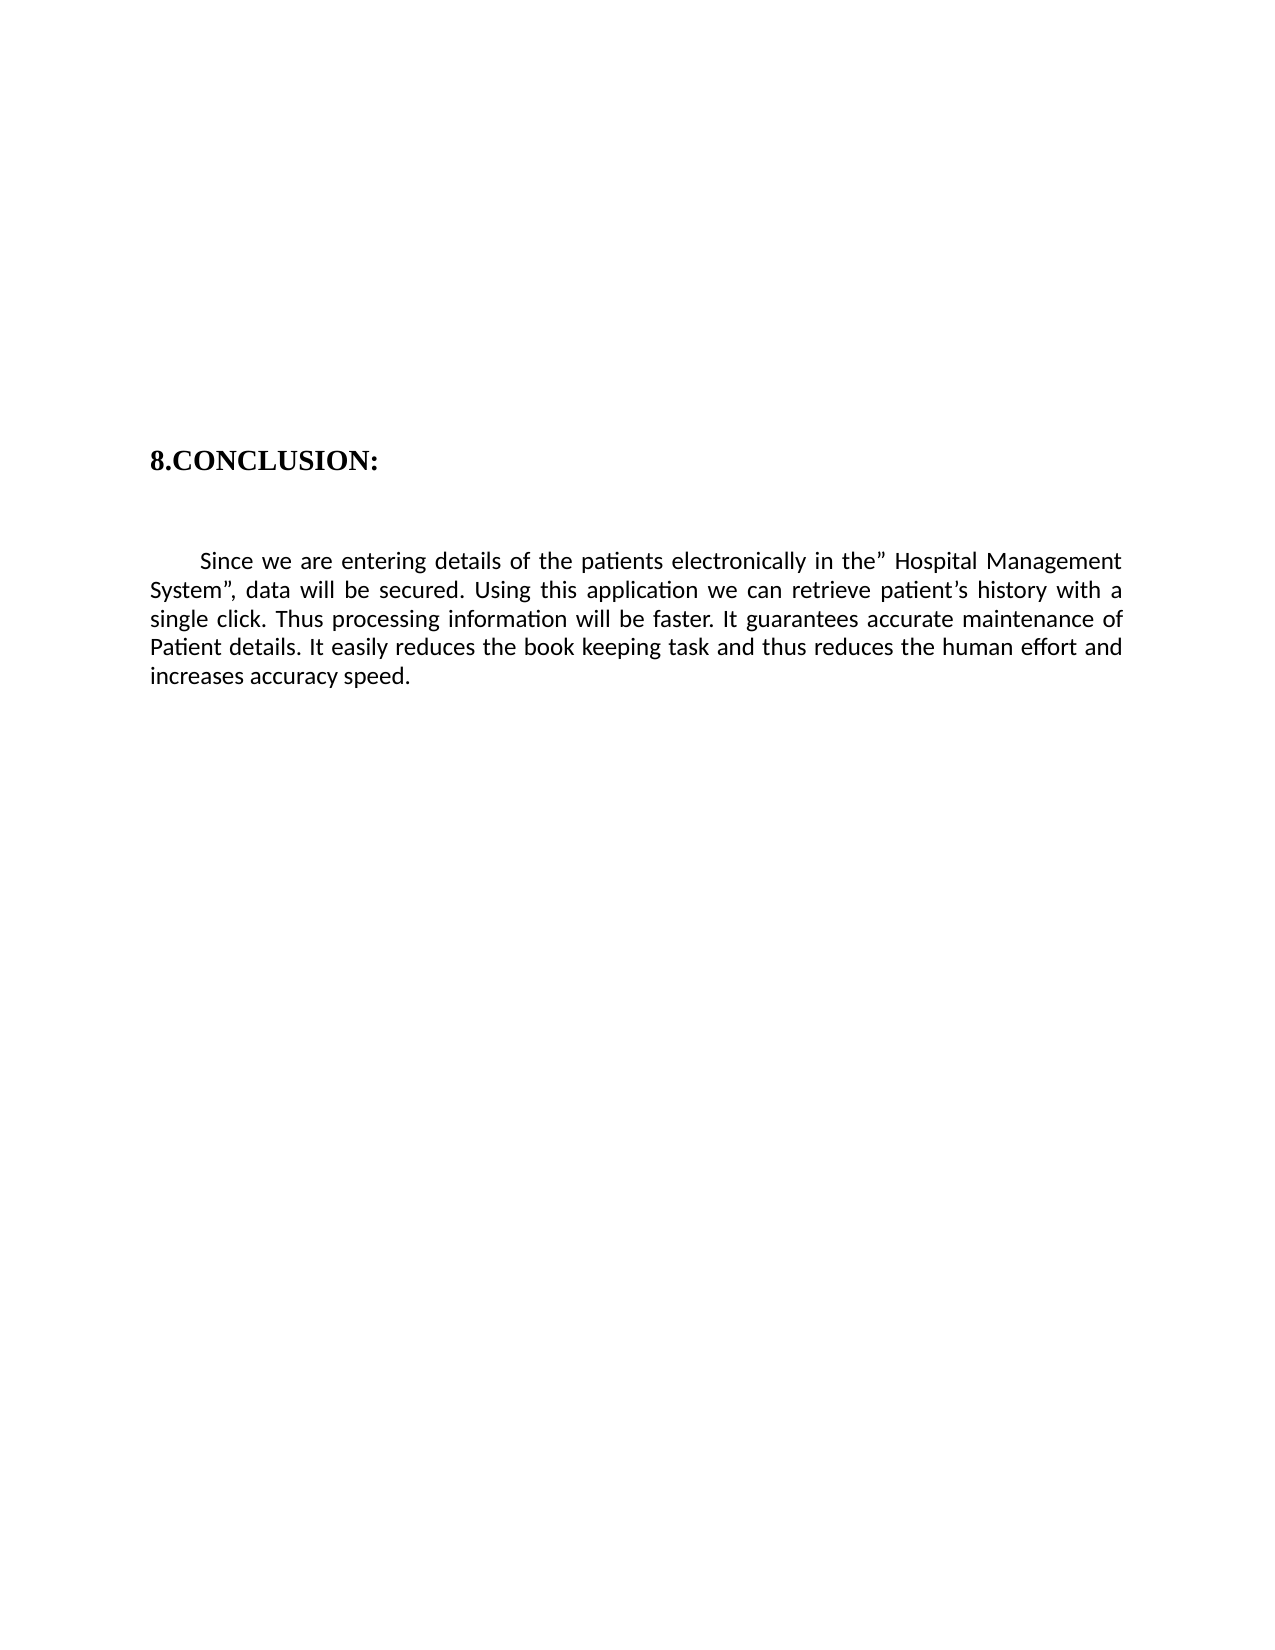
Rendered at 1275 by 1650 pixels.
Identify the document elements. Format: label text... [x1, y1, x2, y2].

text 8.CONCLUSION: [150, 447, 1125, 476]
text Since we are entering details of the patients electronically in the” Hospital Management System”, data will be secured. Using this application we can retrieve patient’s history with a single click. Thus processing information will be faster. It guarantees accurate maintenance of Patient details. It easily reduces the book keeping task and thus reduces the human effort and increases accuracy speed. [150, 547, 1125, 690]
